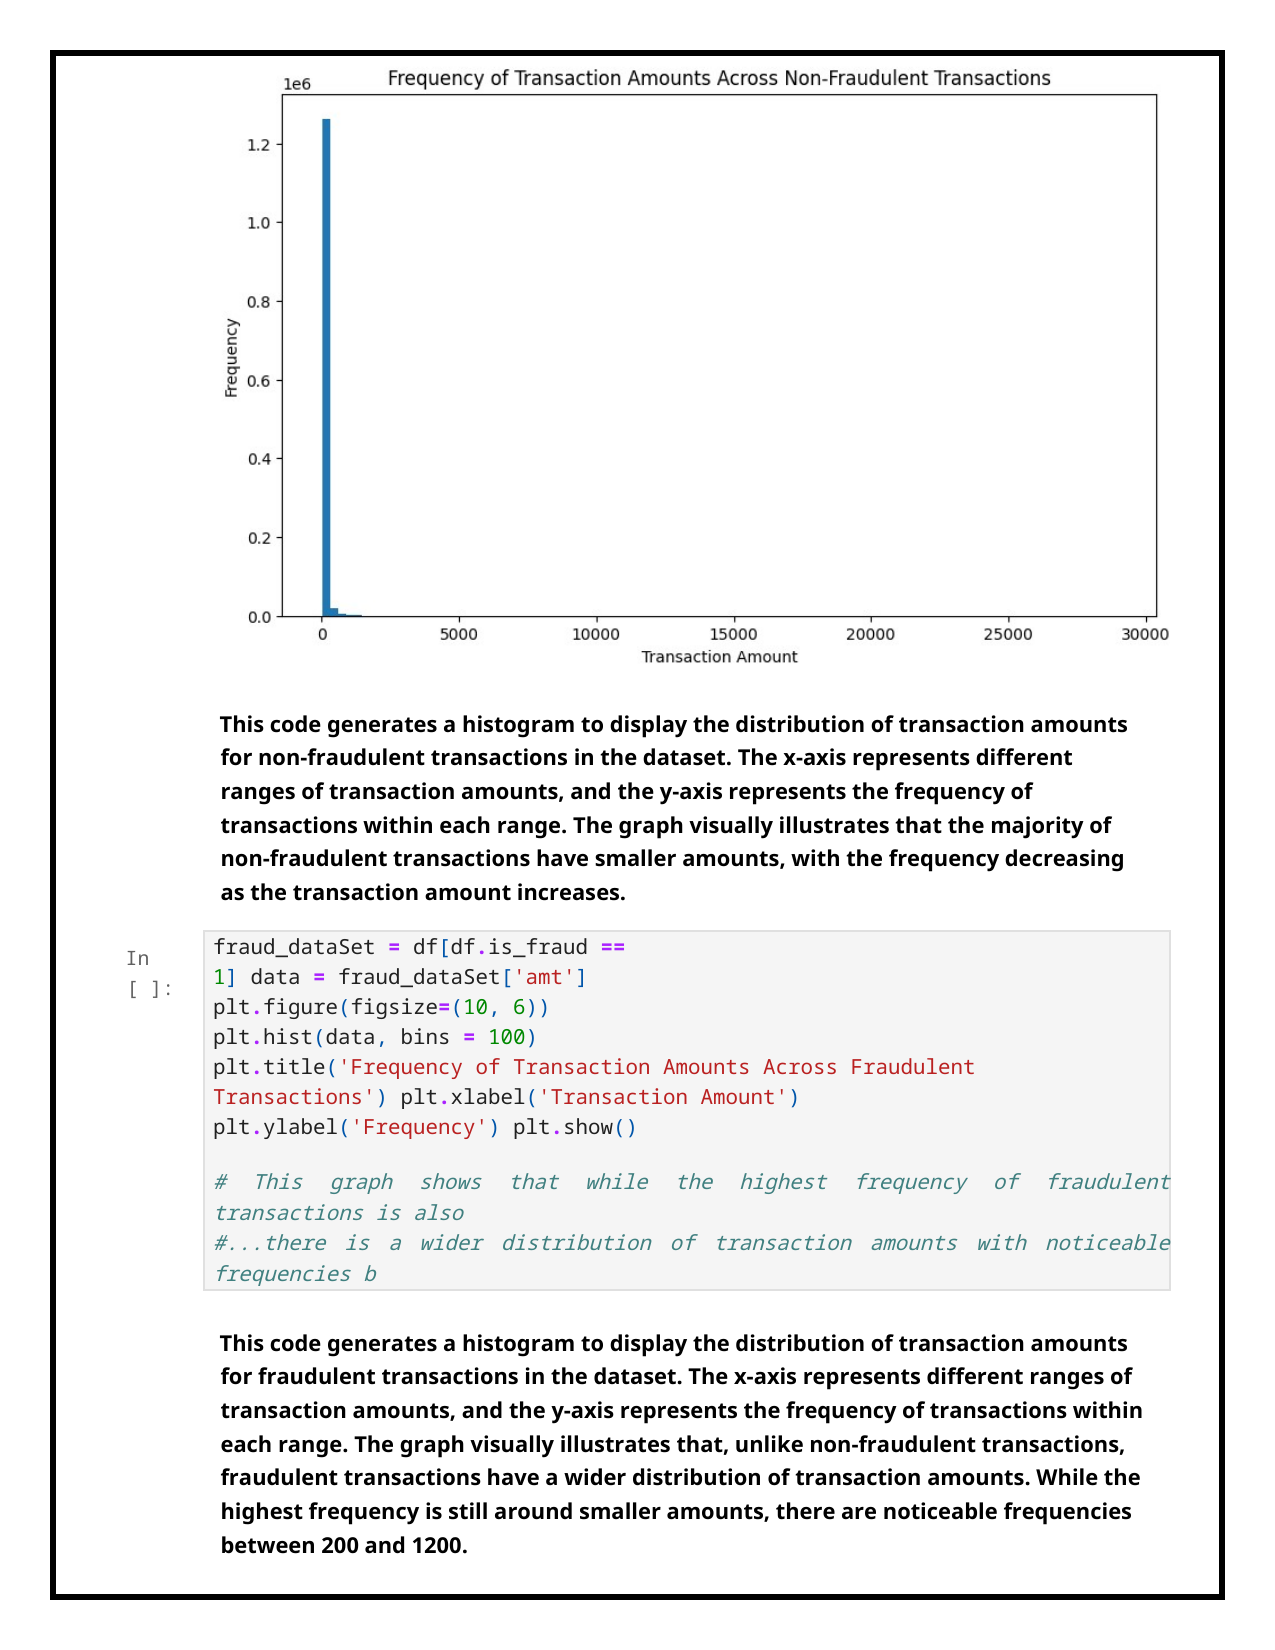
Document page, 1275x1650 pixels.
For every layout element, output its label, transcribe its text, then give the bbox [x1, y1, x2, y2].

text This code generates a histogram to display the distribution of transaction amounts for non-fraudulent transactions in the dataset. The x-axis represents different ranges of transaction amounts, and the y-axis represents the frequency of transactions within each range. The graph visually illustrates that the majority of non-fraudulent transactions have smaller amounts, with the frequency decreasing as the transaction amount increases. [219, 709, 1147, 907]
text This code generates a histogram to display the distribution of transaction amounts for fraudulent transactions in the dataset. The x-axis represents different ranges of transaction amounts, and the y-axis represents the frequency of transactions within each range. The graph visually illustrates that, unlike non-fraudulent transactions, fraudulent transactions have a wider distribution of transaction amounts. While the highest frequency is still around smaller amounts, there are noticeable frequencies between 200 and 1200. [219, 1291, 1147, 1559]
picture [213, 58, 1181, 676]
table_header fraud_dataSet = df[df.is_fraud == 1] data = fraud_dataSet['amt'] plt.figure(figsize=(10, 6)) plt.hist(data, bins = 100) plt.title('Frequency of Transaction Amounts Across Fraudulent Transactions') plt.xlabel('Transaction Amount') plt.ylabel('Frequency') plt.show() # This graph shows that while the highest frequency of fraudulent transactions is also #...there is a wider distribution of transaction amounts with noticeable frequencies b [205, 932, 1169, 1289]
text In [ ]: [125, 944, 203, 1001]
